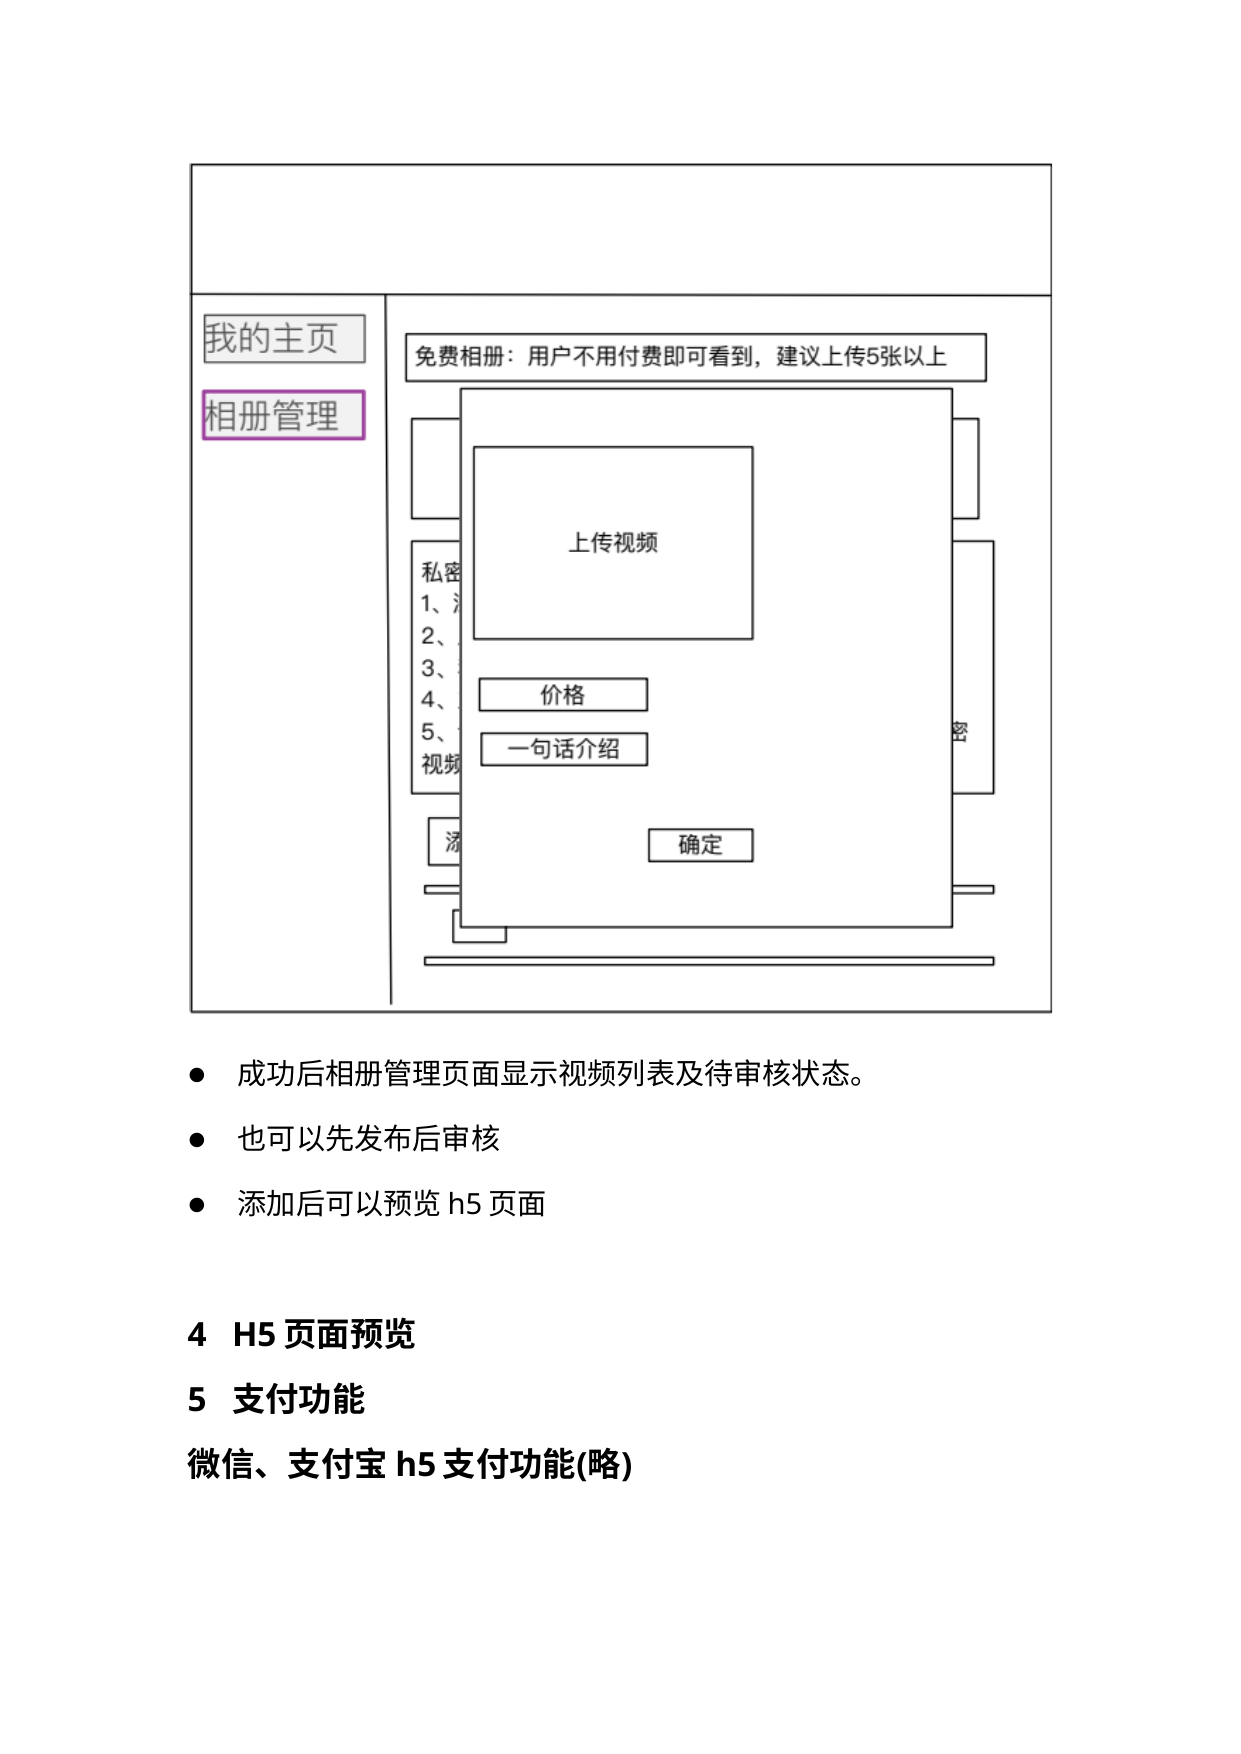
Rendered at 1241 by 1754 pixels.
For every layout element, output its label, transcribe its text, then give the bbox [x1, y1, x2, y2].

list 也可以先发布后审核 [187, 1104, 1053, 1169]
list H5页面预览 [187, 1299, 1053, 1364]
text 微信、支付宝 h5支付功能(略) [187, 1429, 1053, 1494]
list 成功后相册管理页面显示视频列表及待审核状态。 [187, 1039, 1053, 1104]
list 添加后可以预览h5页面 [187, 1169, 1053, 1234]
list 支付功能 [187, 1364, 1053, 1429]
